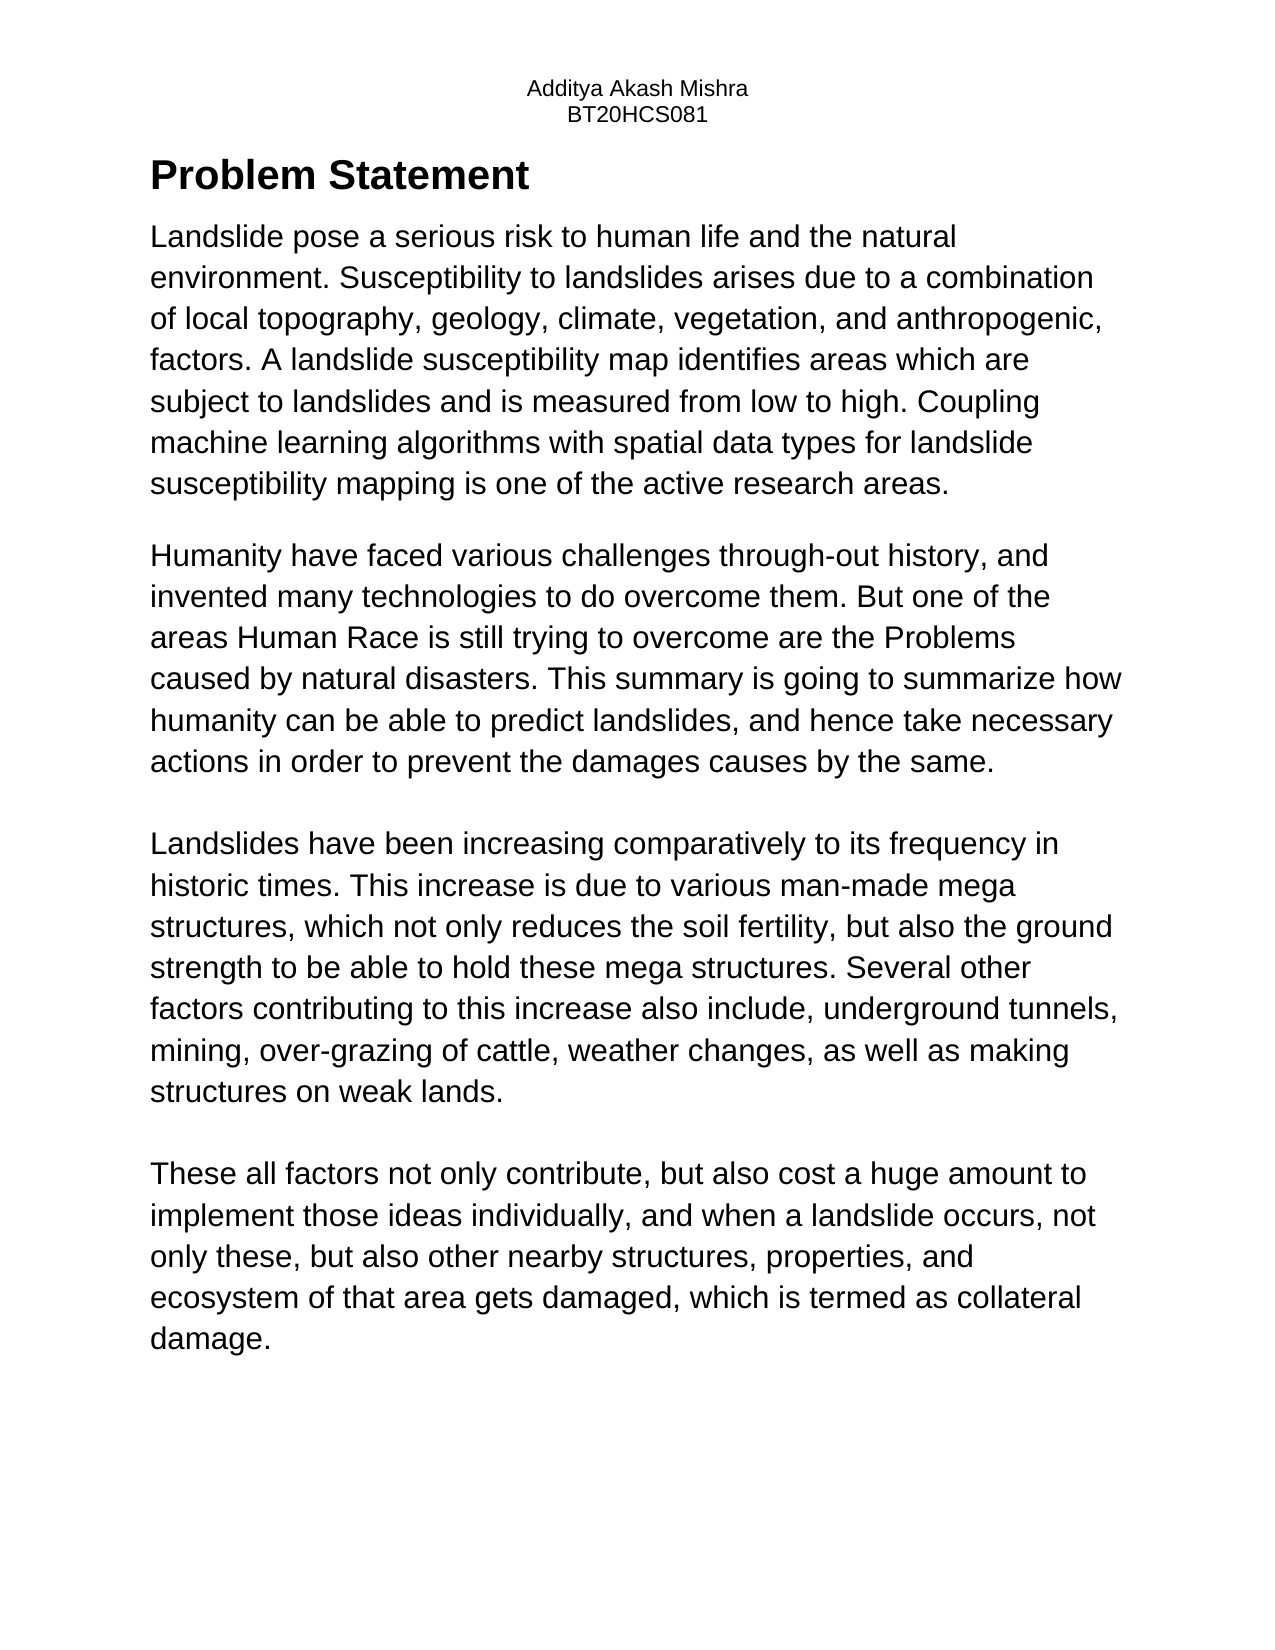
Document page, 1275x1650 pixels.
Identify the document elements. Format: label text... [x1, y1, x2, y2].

text Landslide pose a serious risk to human life and the natural environment. Susceptibility to landslides arises due to a combination of local topography, geology, climate, vegetation, and anthropogenic, factors. A landslide susceptibility map identifies areas which are subject to landslides and is measured from low to high. Coupling machine learning algorithms with spatial data types for landslide susceptibility mapping is one of the active research areas. [150, 218, 1125, 501]
text These all factors not only contribute, but also cost a huge amount to implement those ideas individually, and when a landslide occurs, not only these, but also other nearby structures, properties, and ecosystem of that area gets damaged, which is termed as collateral damage. [150, 1155, 1125, 1356]
subtitle Problem Statement [150, 150, 1125, 198]
text Humanity have faced various challenges through-out history, and invented many technologies to do overcome them. But one of the areas Human Race is still trying to overcome are the Problems caused by natural disasters. This summary is going to summarize how humanity can be able to predict landslides, and hence take necessary actions in order to prevent the damages causes by the same. [150, 537, 1125, 779]
text Landslides have been increasing comparatively to its frequency in historic times. This increase is due to various man-made mega structures, which not only reduces the soil fertility, but also the ground strength to be able to hold these mega structures. Several other factors contributing to this increase also include, underground tunnels, mining, over-grazing of cattle, weather changes, as well as making structures on weak lands. [150, 825, 1125, 1109]
